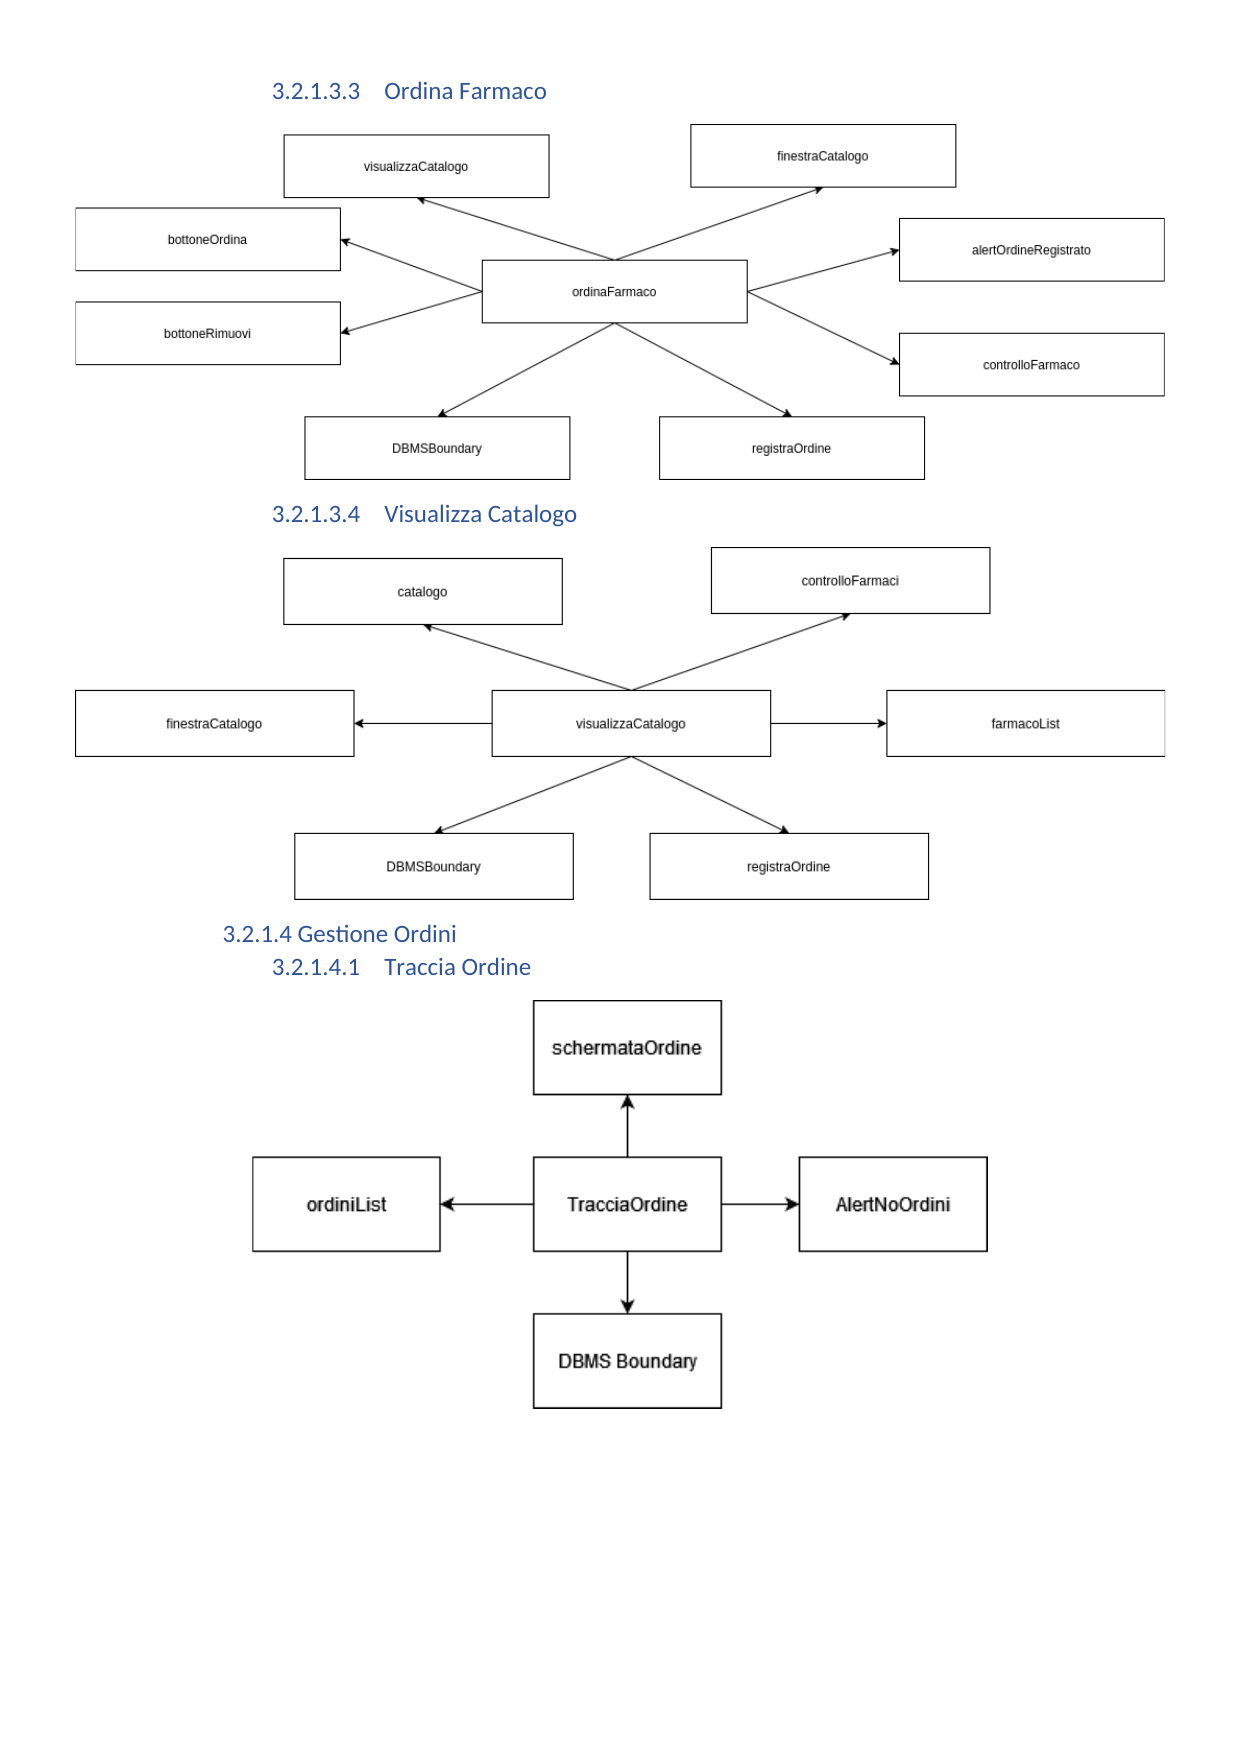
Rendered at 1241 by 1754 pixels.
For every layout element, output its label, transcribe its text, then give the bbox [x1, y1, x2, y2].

picture [75, 547, 1166, 900]
list Gestione Ordini [222, 918, 1165, 949]
picture [75, 124, 1165, 480]
list Traccia Ordine [272, 951, 1165, 982]
list Ordina Farmaco [272, 75, 1165, 106]
list Visualizza Catalogo [272, 498, 1165, 529]
picture [252, 1000, 988, 1409]
